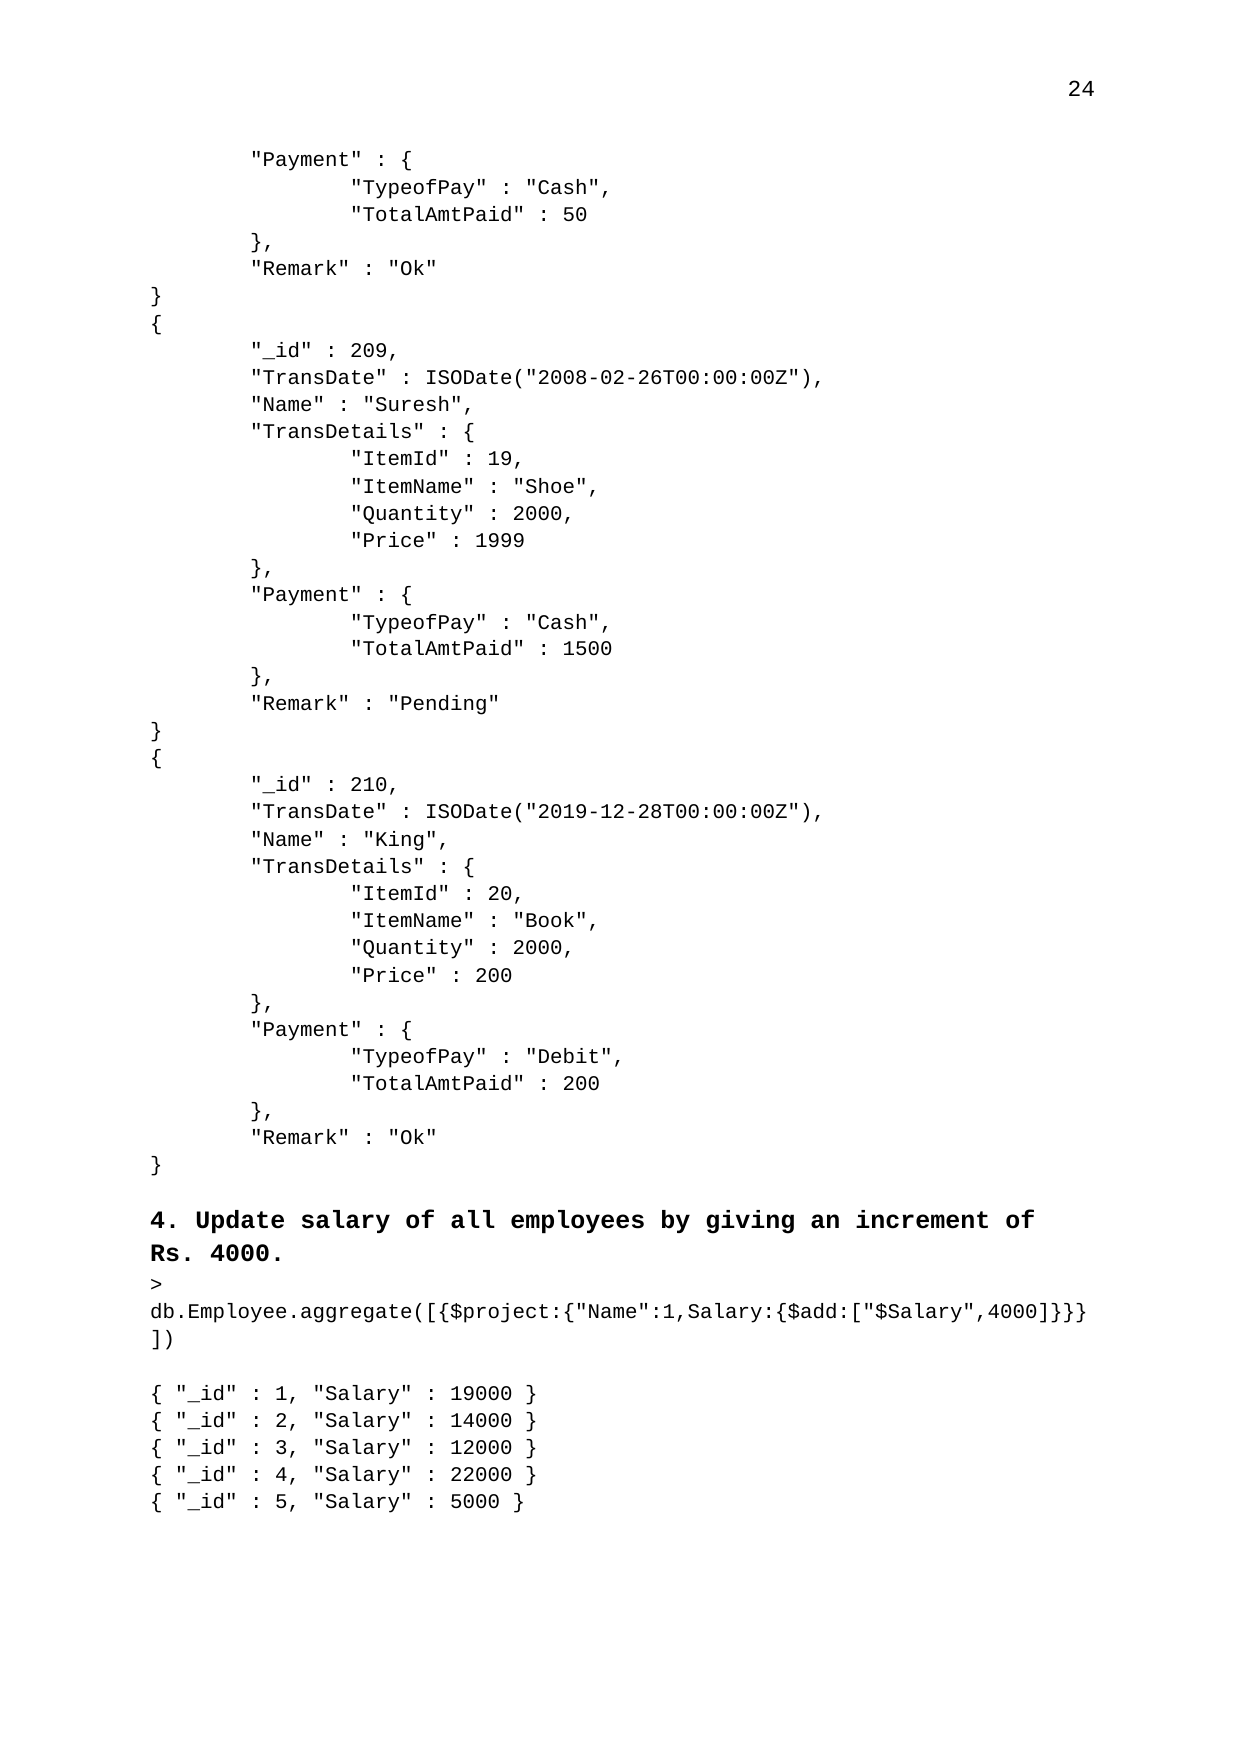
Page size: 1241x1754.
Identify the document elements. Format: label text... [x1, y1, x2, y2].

text } [150, 720, 1105, 743]
text }, [250, 666, 1105, 689]
text "ItemId" : 19, "ItemName" : "Shoe", "Quantity" : 2000, [350, 448, 602, 526]
text "ItemId" : 20, "ItemName" : "Book", "Quantity" : 2000, [350, 883, 602, 961]
text "Remark" : "Ok" [250, 1127, 1105, 1151]
text } [150, 285, 1105, 309]
text "_id" : 209, [250, 340, 1105, 363]
text "Payment" : { [250, 1019, 1105, 1043]
text "TransDate" : ISODate("2008-02-26T00:00:00Z"), [250, 367, 1105, 390]
text { "_id" : 1, "Salary" : 19000 } [150, 1382, 1105, 1406]
text "Name" : "Suresh", "TransDetails" : { [250, 394, 477, 445]
text "TypeofPay" : "Cash", "TotalAmtPaid" : 50 [350, 177, 614, 227]
text "Remark" : "Pending" [250, 693, 1105, 716]
text { "_id" : 2, "Salary" : 14000 } [150, 1409, 1105, 1433]
text }, [250, 992, 1105, 1015]
text }, [250, 1100, 1105, 1124]
text "TypeofPay" : "Debit", "TotalAmtPaid" : 200 [350, 1046, 627, 1097]
text }, [250, 231, 1105, 255]
text { "_id" : 4, "Salary" : 22000 } [150, 1464, 1105, 1487]
text "Price" : 200 [350, 964, 1105, 988]
text "TypeofPay" : "Cash", "TotalAmtPaid" : 1500 [350, 612, 614, 662]
subtitle Update salary of all employees by giving an increment of Rs. 4000. [150, 1208, 1035, 1269]
text db.Employee.aggregate([{$project:{"Name":1,Salary:{$add:["$Salary",4000]}}} [150, 1301, 1105, 1324]
text "Payment" : { [250, 584, 1105, 608]
text } [150, 1154, 1105, 1178]
text "Name" : "King", "TransDetails" : { [250, 828, 589, 879]
text { [150, 312, 1105, 336]
text "Payment" : { [250, 149, 1105, 173]
text }, [250, 557, 1105, 581]
text "Price" : 1999 [350, 530, 1105, 554]
text { [150, 747, 1105, 771]
text > [150, 1273, 1105, 1297]
text ]) [150, 1328, 1105, 1352]
text "_id" : 210, [250, 774, 1105, 798]
text "TransDate" : ISODate("2019-12-28T00:00:00Z"), [250, 801, 1105, 825]
text { "_id" : 3, "Salary" : 12000 } [150, 1437, 1105, 1461]
text "Remark" : "Ok" [250, 258, 1105, 282]
text { "_id" : 5, "Salary" : 5000 } [150, 1491, 1105, 1515]
